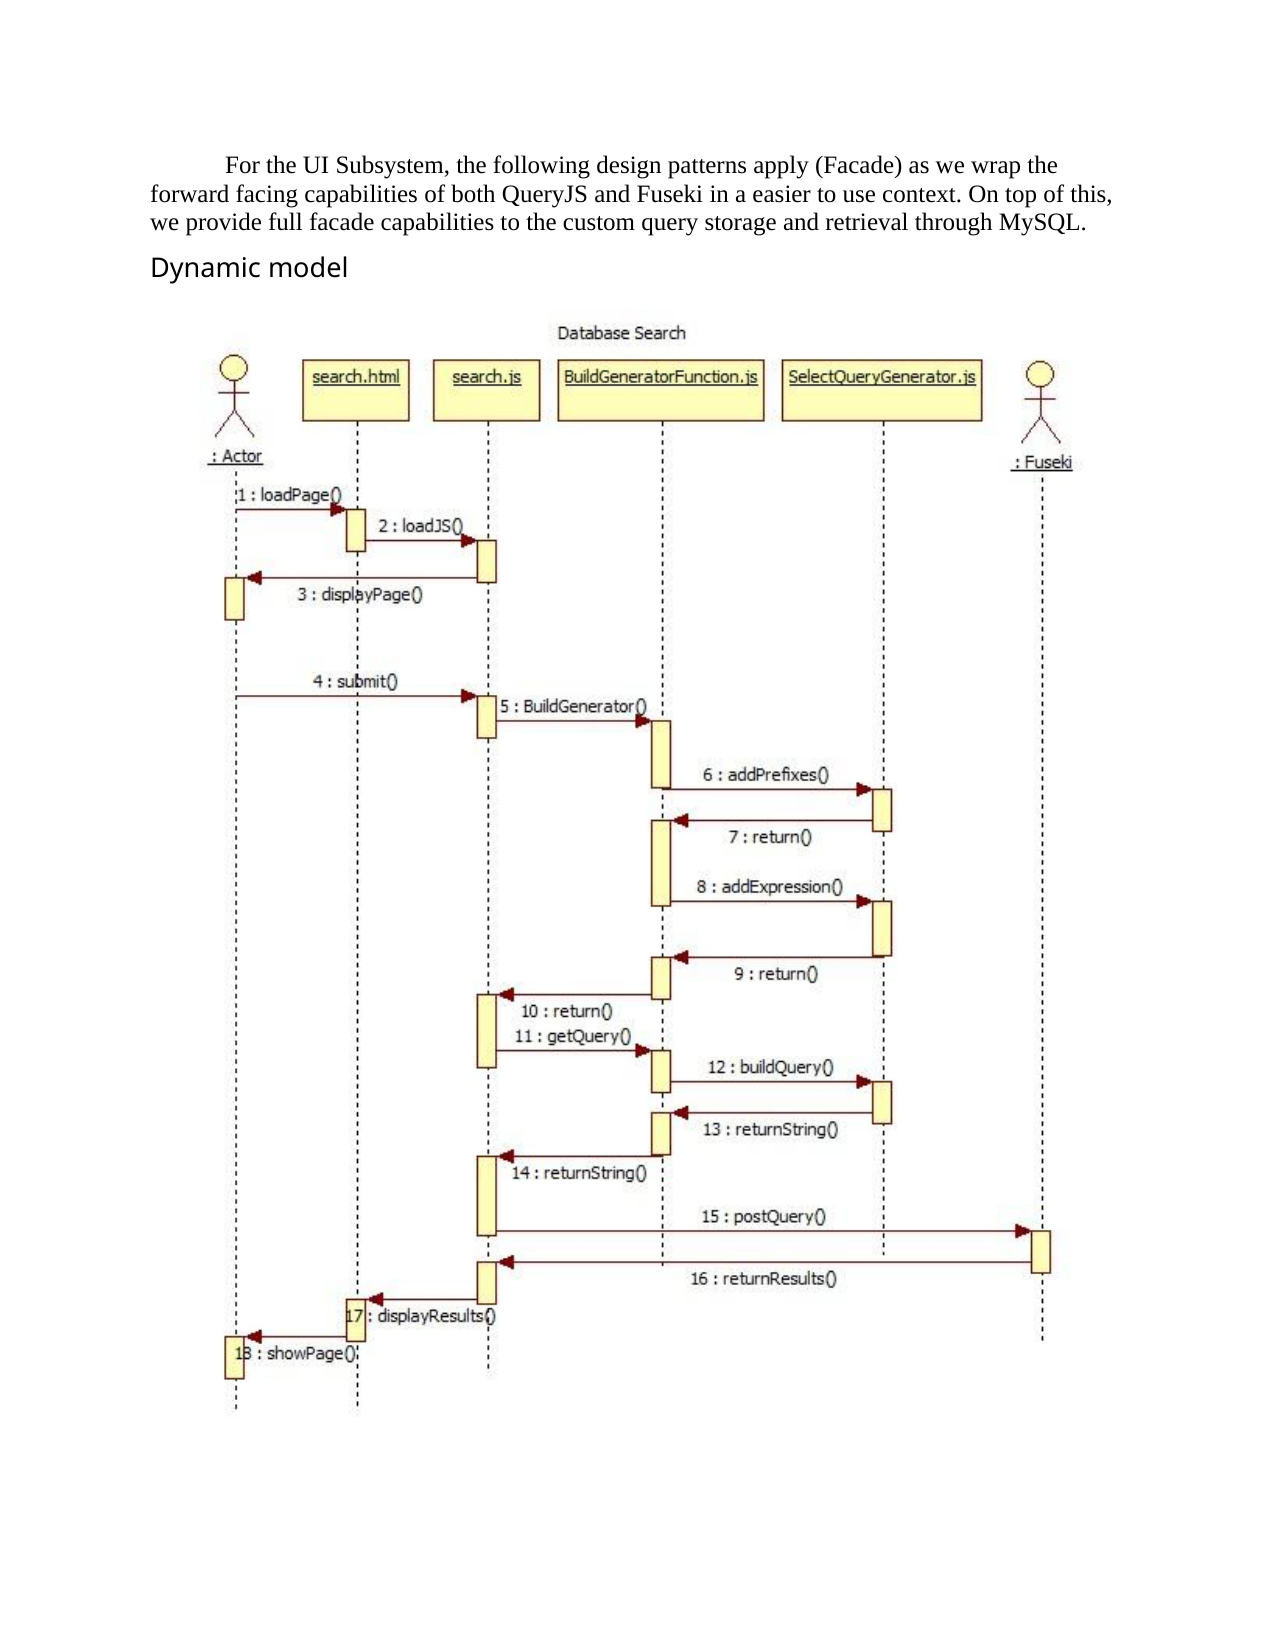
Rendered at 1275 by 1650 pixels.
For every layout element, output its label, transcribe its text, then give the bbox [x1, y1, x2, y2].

subtitle Dynamic model [150, 249, 1125, 285]
text For the UI Subsystem, the following design patterns apply (Facade) as we wrap the forward facing capabilities of both QueryJS and Fuseki in a easier to use context. On top of this, we provide full facade capabilities to the custom query storage and retrieval through MySQL. [150, 150, 1125, 236]
picture [150, 285, 1125, 1442]
